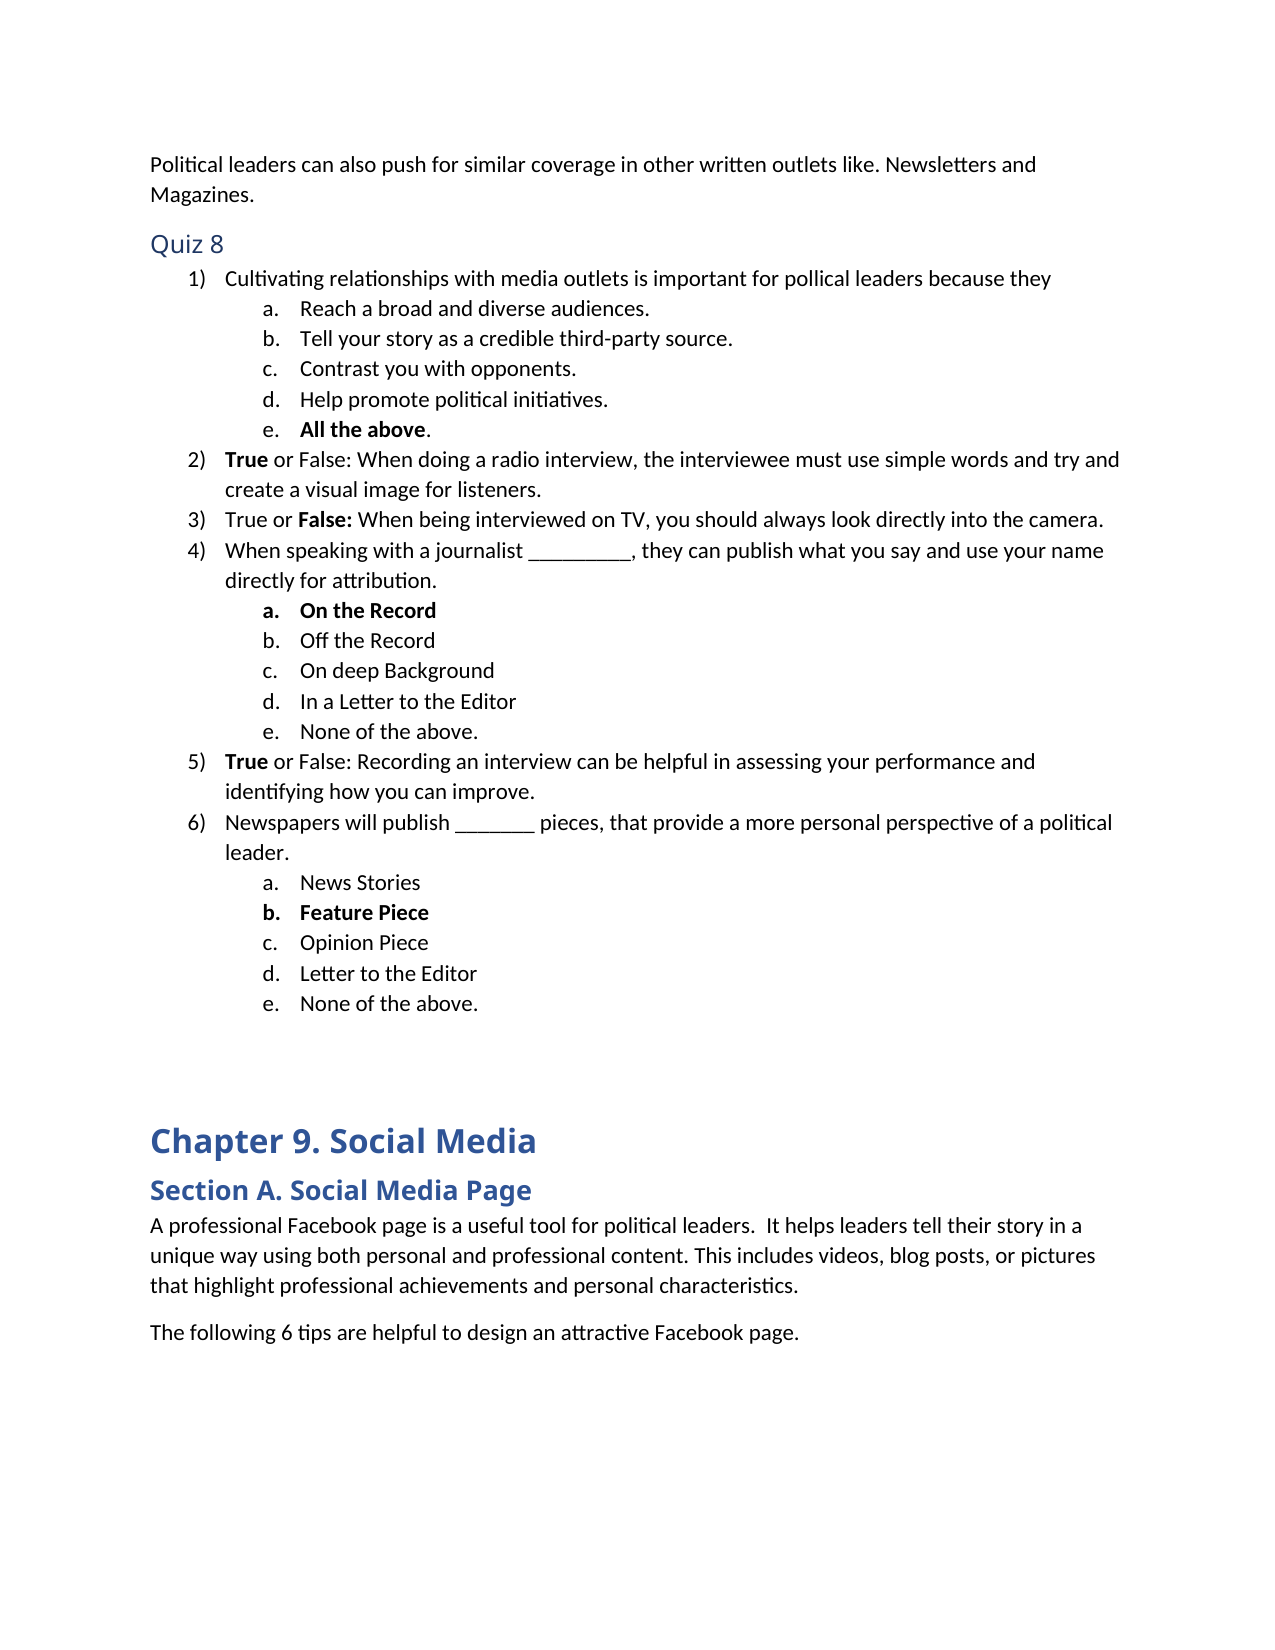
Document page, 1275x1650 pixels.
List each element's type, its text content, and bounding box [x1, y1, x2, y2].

list Letter to the Editor [262, 959, 1125, 987]
list Newspapers will publish _______ pieces, that provide a more personal perspective of a political leader. [187, 808, 1125, 866]
list In a Letter to the Editor [262, 687, 1125, 715]
list All the above. [262, 415, 1125, 443]
list True or False: When doing a radio interview, the interviewee must use simple words and try and create a visual image for listeners. [187, 445, 1125, 503]
subtitle Quiz 8 [150, 227, 1125, 261]
list Help promote political initiatives. [262, 385, 1125, 413]
text A professional Facebook page is a useful tool for political leaders. It helps leaders tell their story in a unique way using both personal and professional content. This includes videos, blog posts, or pictures that highlight professional achievements and personal characteristics. [150, 1211, 1125, 1299]
list Contrast you with opponents. [262, 354, 1125, 382]
subtitle Section A. Social Media Page [150, 1171, 1125, 1208]
list True or False: When being interviewed on TV, you should always look directly into the camera. [187, 506, 1125, 533]
list None of the above. [262, 717, 1125, 745]
subtitle Chapter 9. Social Media [150, 1118, 1125, 1163]
list On the Record [262, 596, 1125, 624]
list True or False: Recording an interview can be helpful in assessing your performance and identifying how you can improve. [187, 747, 1125, 805]
text Political leaders can also push for similar coverage in other written outlets like. Newsletters and Magazines. [150, 150, 1125, 208]
list Cultivating relationships with media outlets is important for pollical leaders because they [187, 264, 1125, 292]
list News Stories [262, 868, 1125, 896]
list Feature Piece [262, 898, 1125, 926]
list On deep Background [262, 657, 1125, 684]
list Reach a broad and diverse audiences. [262, 294, 1125, 322]
list None of the above. [262, 989, 1125, 1017]
list Tell your story as a credible third-party source. [262, 324, 1125, 352]
text The following 6 tips are helpful to design an attractive Facebook page. [150, 1318, 1125, 1346]
list When speaking with a journalist _________, they can publish what you say and use your name directly for attribution. [187, 536, 1125, 594]
list Off the Record [262, 626, 1125, 654]
list Opinion Piece [262, 928, 1125, 956]
